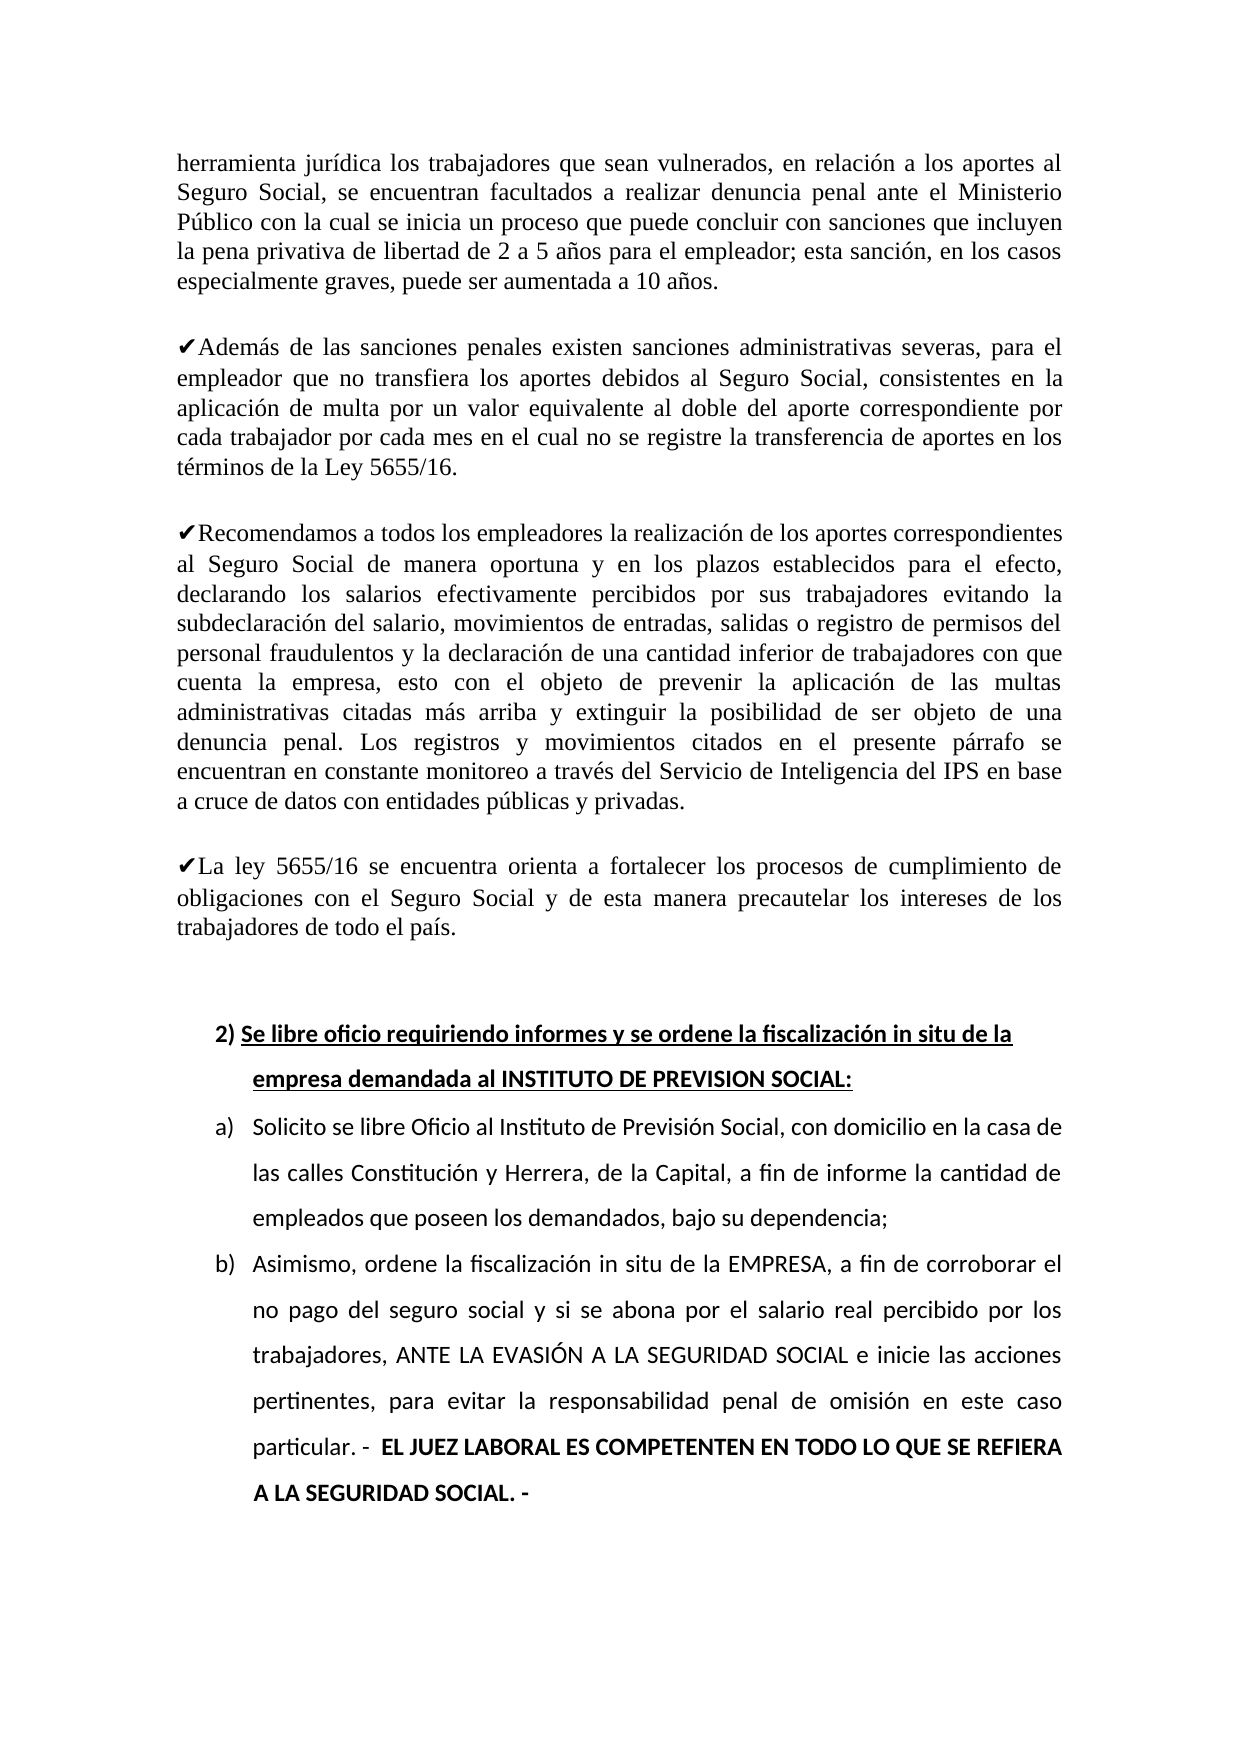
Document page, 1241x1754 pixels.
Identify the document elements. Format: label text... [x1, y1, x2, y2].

text 2) Se libre oficio requiriendo informes y se ordene la fiscalización in situ de la empresa demandada al INSTITUTO DE PREVISION SOCIAL: [215, 1018, 1063, 1094]
list Asimismo, ordene la fiscalización in situ de la EMPRESA, a fin de corroborar el no pago del seguro social y si se abona por el salario real percibido por los trabajadores, ANTE LA EVASIÓN A LA SEGURIDAD SOCIAL e inicie las acciones pertinentes, para evitar la responsabilidad penal de omisión en este caso particular. - EL JUEZ LABORAL ES COMPETENTEN EN TODO LO QUE SE REFIERA [215, 1248, 1063, 1462]
text La ley 5655/16 se encuentra orienta a fortalecer los procesos de cumplimiento de obligaciones con el Seguro Social y de esta manera precautelar los intereses de los trabajadores de todo el país. [177, 848, 1063, 941]
text A LA SEGURIDAD SOCIAL. - [253, 1477, 1063, 1507]
text Recomendamos a todos los empleadores la realización de los aportes correspondientes al Seguro Social de manera oportuna y en los plazos establecidos para el efecto, declarando los salarios efectivamente percibidos por sus trabajadores evitando la subdeclaración del salario, movimientos de entradas, salidas o registro de permisos del personal fraudulentos y la declaración de una cantidad inferior de trabajadores con que cuenta la empresa, esto con el objeto de prevenir la aplicación de las multas administrativas citadas más arriba y extinguir la posibilidad de ser objeto de una denuncia penal. Los registros y movimientos citados en el presente párrafo se encuentran en constante monitoreo a través del Servicio de Inteligencia del IPS en base a cruce de datos con entidades públicas y privadas. [177, 514, 1063, 814]
text Además de las sanciones penales existen sanciones administrativas severas, para el empleador que no transfiera los aportes debidos al Seguro Social, consistentes en la aplicación de multa por un valor equivalente al doble del aporte correspondiente por cada trabajador por cada mes en el cual no se registre la transferencia de aportes en los términos de la Ley 5655/16. [177, 328, 1063, 481]
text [177, 148, 1063, 295]
list Solicito se libre Oficio al Instituto de Previsión Social, con domicilio en la casa de las calles Constitución y Herrera, de la Capital, a fin de informe la cantidad de empleados que poseen los demandados, bajo su dependencia; [215, 1111, 1063, 1233]
